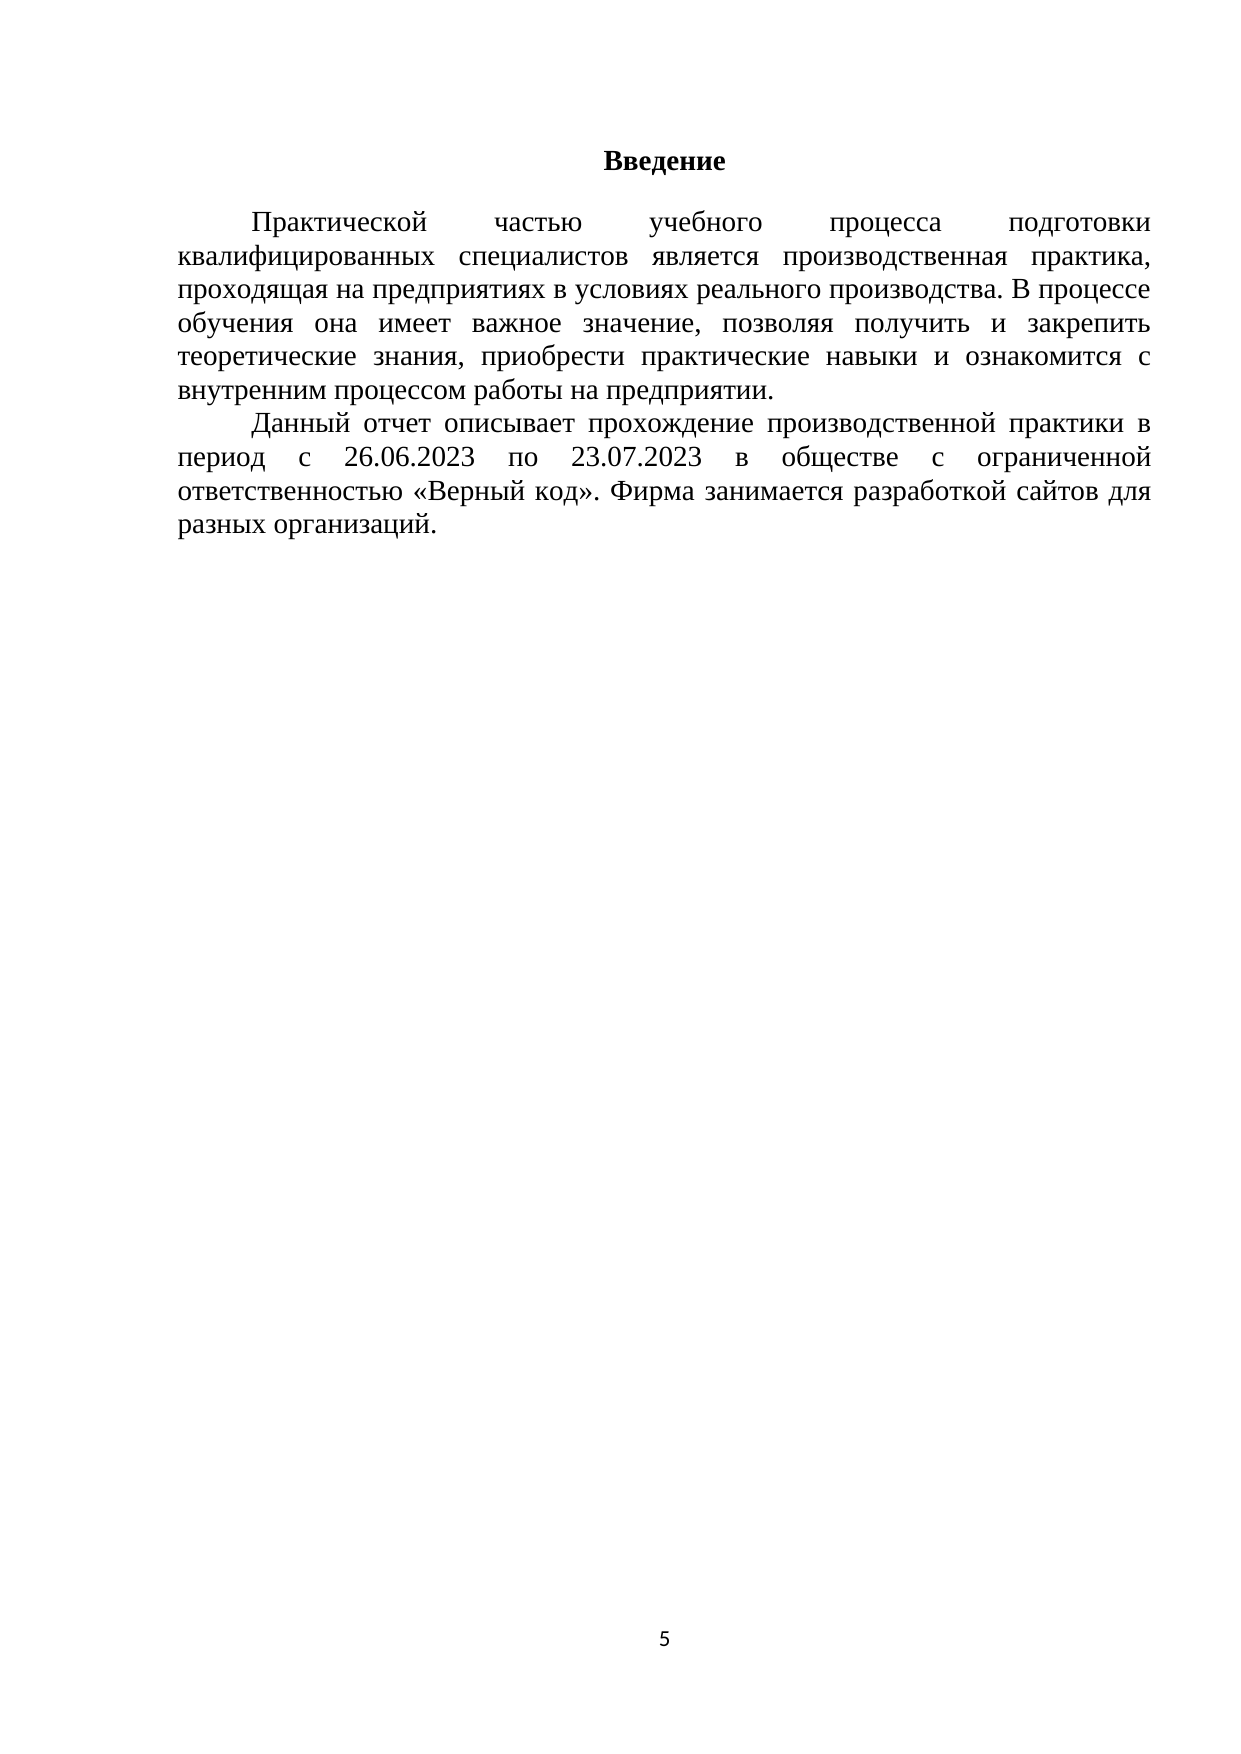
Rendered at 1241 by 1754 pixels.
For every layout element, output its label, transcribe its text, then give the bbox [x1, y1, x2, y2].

text Практической частью учебного процесса подготовки квалифицированных специалистов является производственная практика, проходящая на предприятиях в условиях реального производства. В процессе обучения она имеет важное значение, позволяя получить и закрепить теоретические знания, приобрести практические навыки и ознакомится с внутренним процессом работы на предприятии. [177, 204, 1152, 406]
text Данный отчет описывает прохождение производственной практики в период с 26.06.2023 по 23.07.2023 в обществе с ограниченной ответственностью «Верный код». Фирма занимается разработкой сайтов для разных организаций. [177, 406, 1152, 540]
subtitle Введение [177, 143, 1152, 177]
